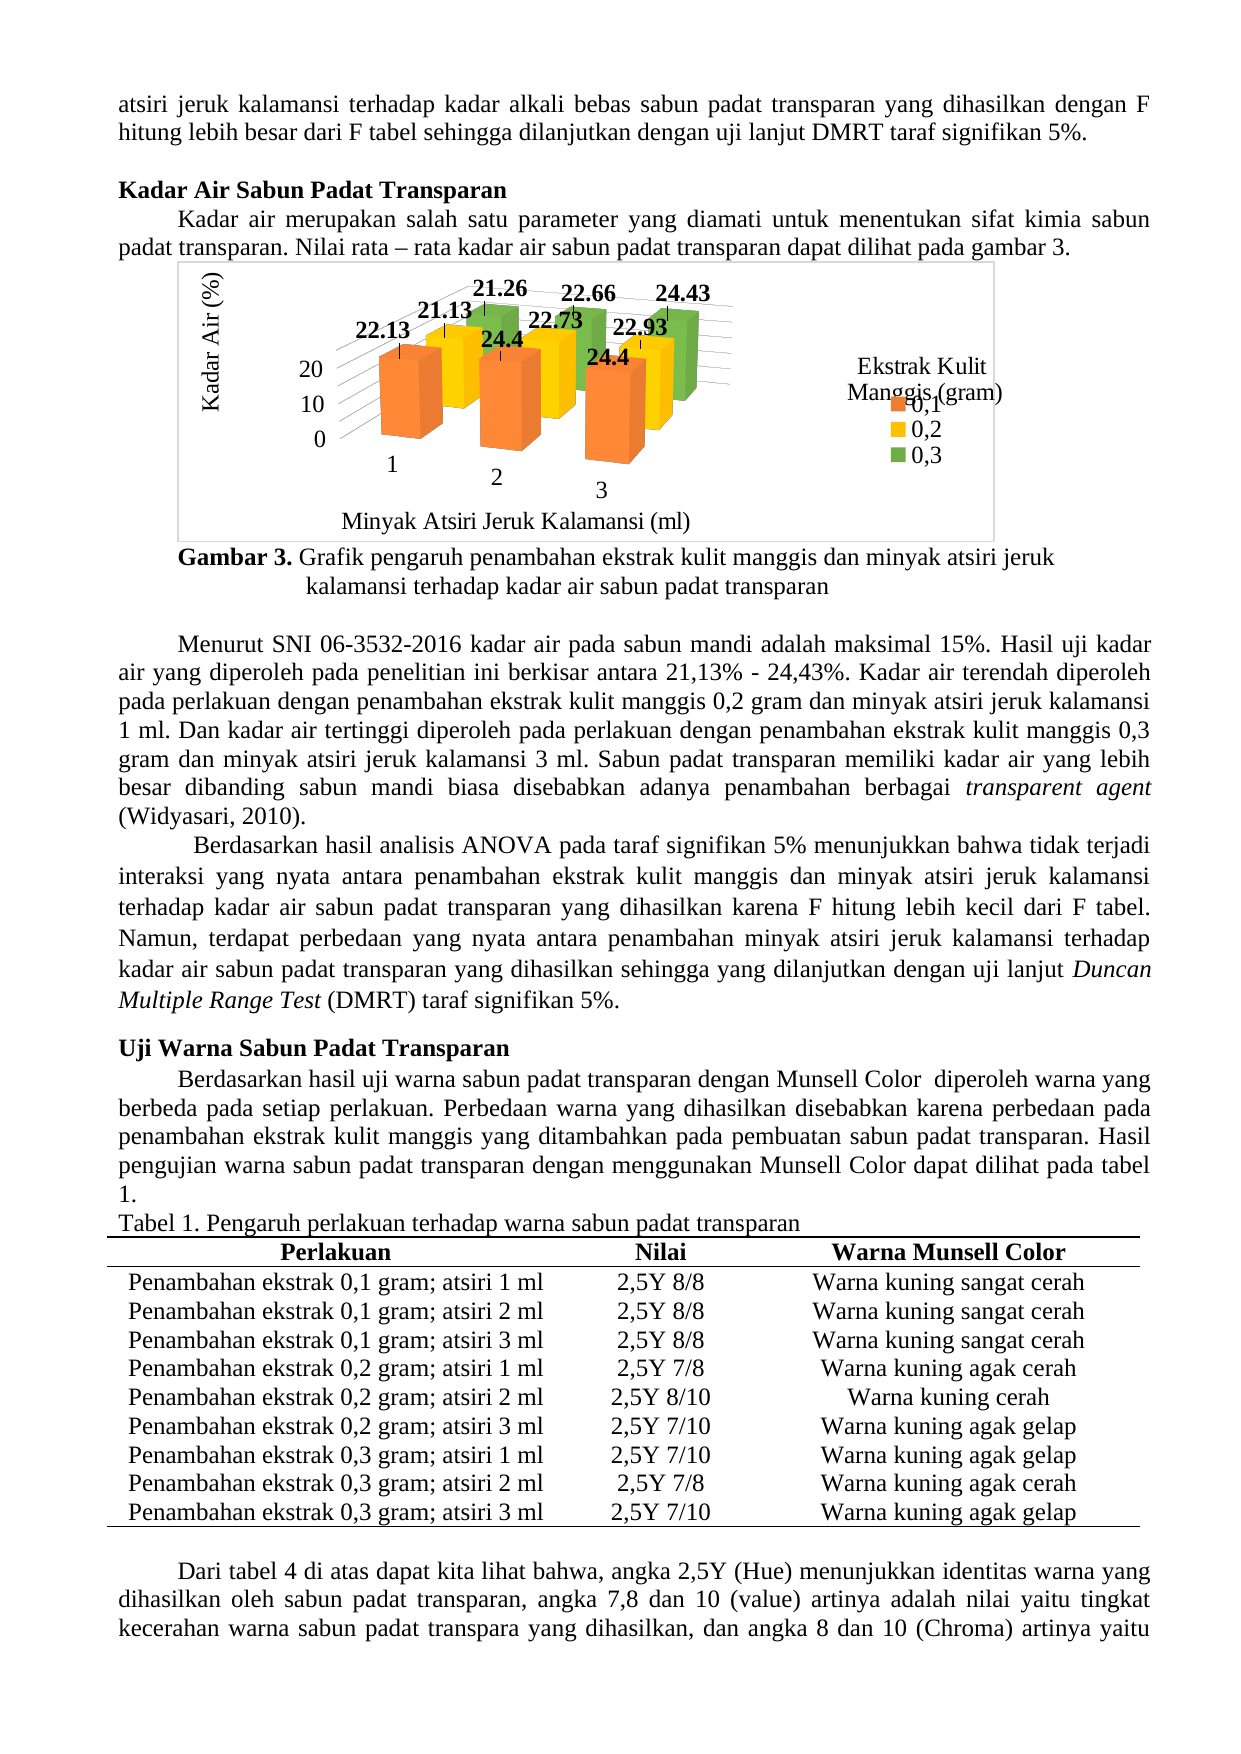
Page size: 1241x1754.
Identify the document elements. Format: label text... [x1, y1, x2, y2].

table_header Perlakuan [107, 1238, 565, 1266]
table_cell Penambahan ekstrak 0,3 gram; atsiri 2 ml [107, 1469, 565, 1497]
table_cell Warna kuning sangat cerah [757, 1325, 1140, 1353]
table_cell Penambahan ekstrak 0,2 gram; atsiri 3 ml [107, 1411, 565, 1440]
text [118, 89, 1152, 146]
table_cell 2,5Y 7/8 [565, 1469, 757, 1497]
table_cell Warna kuning agak cerah [757, 1469, 1140, 1497]
table_cell 2,5Y 7/8 [565, 1354, 757, 1382]
table_cell Penambahan ekstrak 0,2 gram; atsiri 2 ml [107, 1382, 565, 1411]
text Kadar air merupakan salah satu parameter yang diamati untuk menentukan sifat kimia sabun padat transparan. Nilai rata – rata kadar air sabun padat transparan dapat dilihat pada gambar 3. [118, 204, 1152, 261]
table_cell Penambahan ekstrak 0,3 gram; atsiri 3 ml [107, 1497, 565, 1526]
table_cell 2,5Y 8/8 [565, 1325, 757, 1353]
table_header Warna Munsell Color [757, 1238, 1140, 1266]
table_cell Warna kuning agak gelap [757, 1497, 1140, 1526]
table_cell Warna kuning agak gelap [757, 1440, 1140, 1468]
table_cell 2,5Y 8/8 [565, 1267, 757, 1296]
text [118, 1556, 1152, 1642]
table_cell Penambahan ekstrak 0,2 gram; atsiri 1 ml [107, 1354, 565, 1382]
table_cell Penambahan ekstrak 0,1 gram; atsiri 2 ml [107, 1296, 565, 1325]
text Kadar Air Sabun Padat Transparan [118, 175, 1152, 204]
text Berdasarkan hasil analisis ANOVA pada taraf signifikan 5% menunjukkan bahwa tidak terjadi interaksi yang nyata antara penambahan ekstrak kulit manggis dan minyak atsiri jeruk kalamansi terhadap kadar air sabun padat transparan yang dihasilkan karena F hitung lebih kecil dari F tabel. Namun, terdapat perbedaan yang nyata antara penambahan minyak atsiri jeruk kalamansi terhadap kadar air sabun padat transparan yang dihasilkan sehingga yang dilanjutkan dengan uji lanjut Duncan Multiple Range Test (DMRT) taraf signifikan 5%. [118, 830, 1152, 1014]
table_cell Warna kuning cerah [757, 1382, 1140, 1411]
text Berdasarkan hasil uji warna sabun padat transparan dengan Munsell Color diperoleh warna yang berbeda pada setiap perlakuan. Perbedaan warna yang dihasilkan disebabkan karena perbedaan pada penambahan ekstrak kulit manggis yang ditambahkan pada pembuatan sabun padat transparan. Hasil pengujian warna sabun padat transparan dengan menggunakan Munsell Color dapat dilihat pada tabel 1. [118, 1064, 1152, 1208]
text Uji Warna Sabun Padat Transparan [118, 1033, 1152, 1062]
text Menurut SNI 06-3532-2016 kadar air pada sabun mandi adalah maksimal 15%. Hasil uji kadar air yang diperoleh pada penelitian ini berkisar antara 21,13% - 24,43%. Kadar air terendah diperoleh pada perlakuan dengan penambahan ekstrak kulit manggis 0,2 gram dan minyak atsiri jeruk kalamansi 1 ml. Dan kadar air tertinggi diperoleh pada perlakuan dengan penambahan ekstrak kulit manggis 0,3 gram dan minyak atsiri jeruk kalamansi 3 ml. Sabun padat transparan memiliki kadar air yang lebih besar dibanding sabun mandi biasa disebabkan adanya penambahan berbagai transparent agent (Widyasari, 2010). [118, 629, 1152, 830]
table_cell Penambahan ekstrak 0,1 gram; atsiri 3 ml [107, 1325, 565, 1353]
table_cell Warna kuning agak cerah [757, 1354, 1140, 1382]
table_cell 2,5Y 7/10 [565, 1497, 757, 1526]
table_cell Warna kuning agak gelap [757, 1411, 1140, 1440]
text Tabel 1. Pengaruh perlakuan terhadap warna sabun padat transparan [118, 1208, 1152, 1236]
text kalamansi terhadap kadar air sabun padat transparan [193, 571, 1152, 600]
text Gambar 3. Grafik pengaruh penambahan ekstrak kulit manggis dan minyak atsiri jeruk [118, 542, 1152, 571]
table_cell 2,5Y 7/10 [565, 1411, 757, 1440]
table_cell 2,5Y 8/10 [565, 1382, 757, 1411]
table_cell 2,5Y 8/8 [565, 1296, 757, 1325]
table_cell Penambahan ekstrak 0,3 gram; atsiri 1 ml [107, 1440, 565, 1468]
table_cell Warna kuning sangat cerah [757, 1296, 1140, 1325]
table_header Nilai [565, 1238, 757, 1266]
table_cell 2,5Y 7/10 [565, 1440, 757, 1468]
table_cell Penambahan ekstrak 0,1 gram; atsiri 1 ml [107, 1267, 565, 1296]
table_cell Warna kuning sangat cerah [757, 1267, 1140, 1296]
